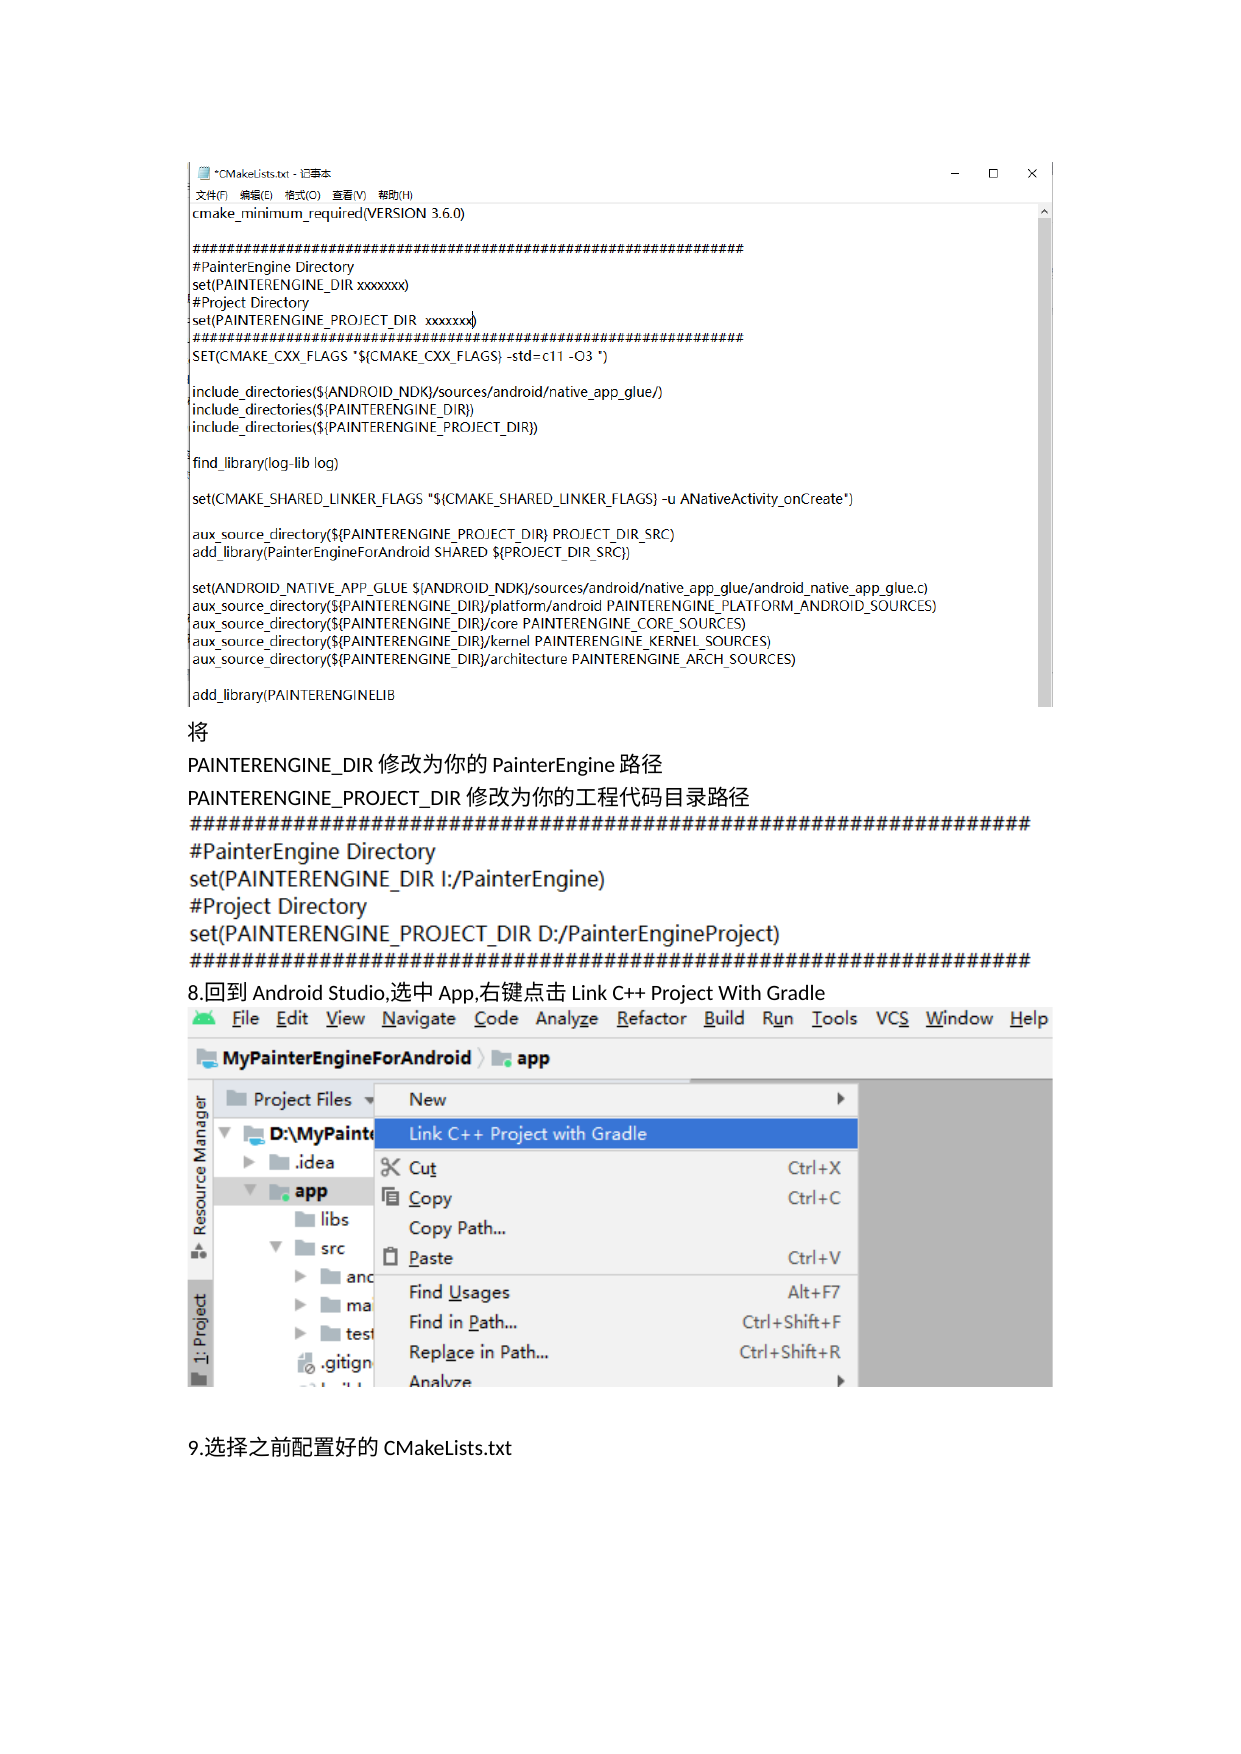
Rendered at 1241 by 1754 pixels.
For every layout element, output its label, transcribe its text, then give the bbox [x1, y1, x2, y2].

picture [187, 812, 1053, 974]
picture [187, 1007, 1053, 1387]
text 将 [187, 714, 1053, 747]
text PAINTERENGINE_DIR 修改为你的PainterEngine路径 [187, 747, 1053, 779]
text 8.回到Android Studio,选中App,右键点击Link C++ Project With Gradle [187, 974, 1053, 1007]
picture [187, 162, 1053, 707]
text PAINTERENGINE_PROJECT_DIR 修改为你的工程代码目录路径 [187, 779, 1053, 812]
text 9.选择之前配置好的CMakeLists.txt [187, 1429, 1053, 1462]
